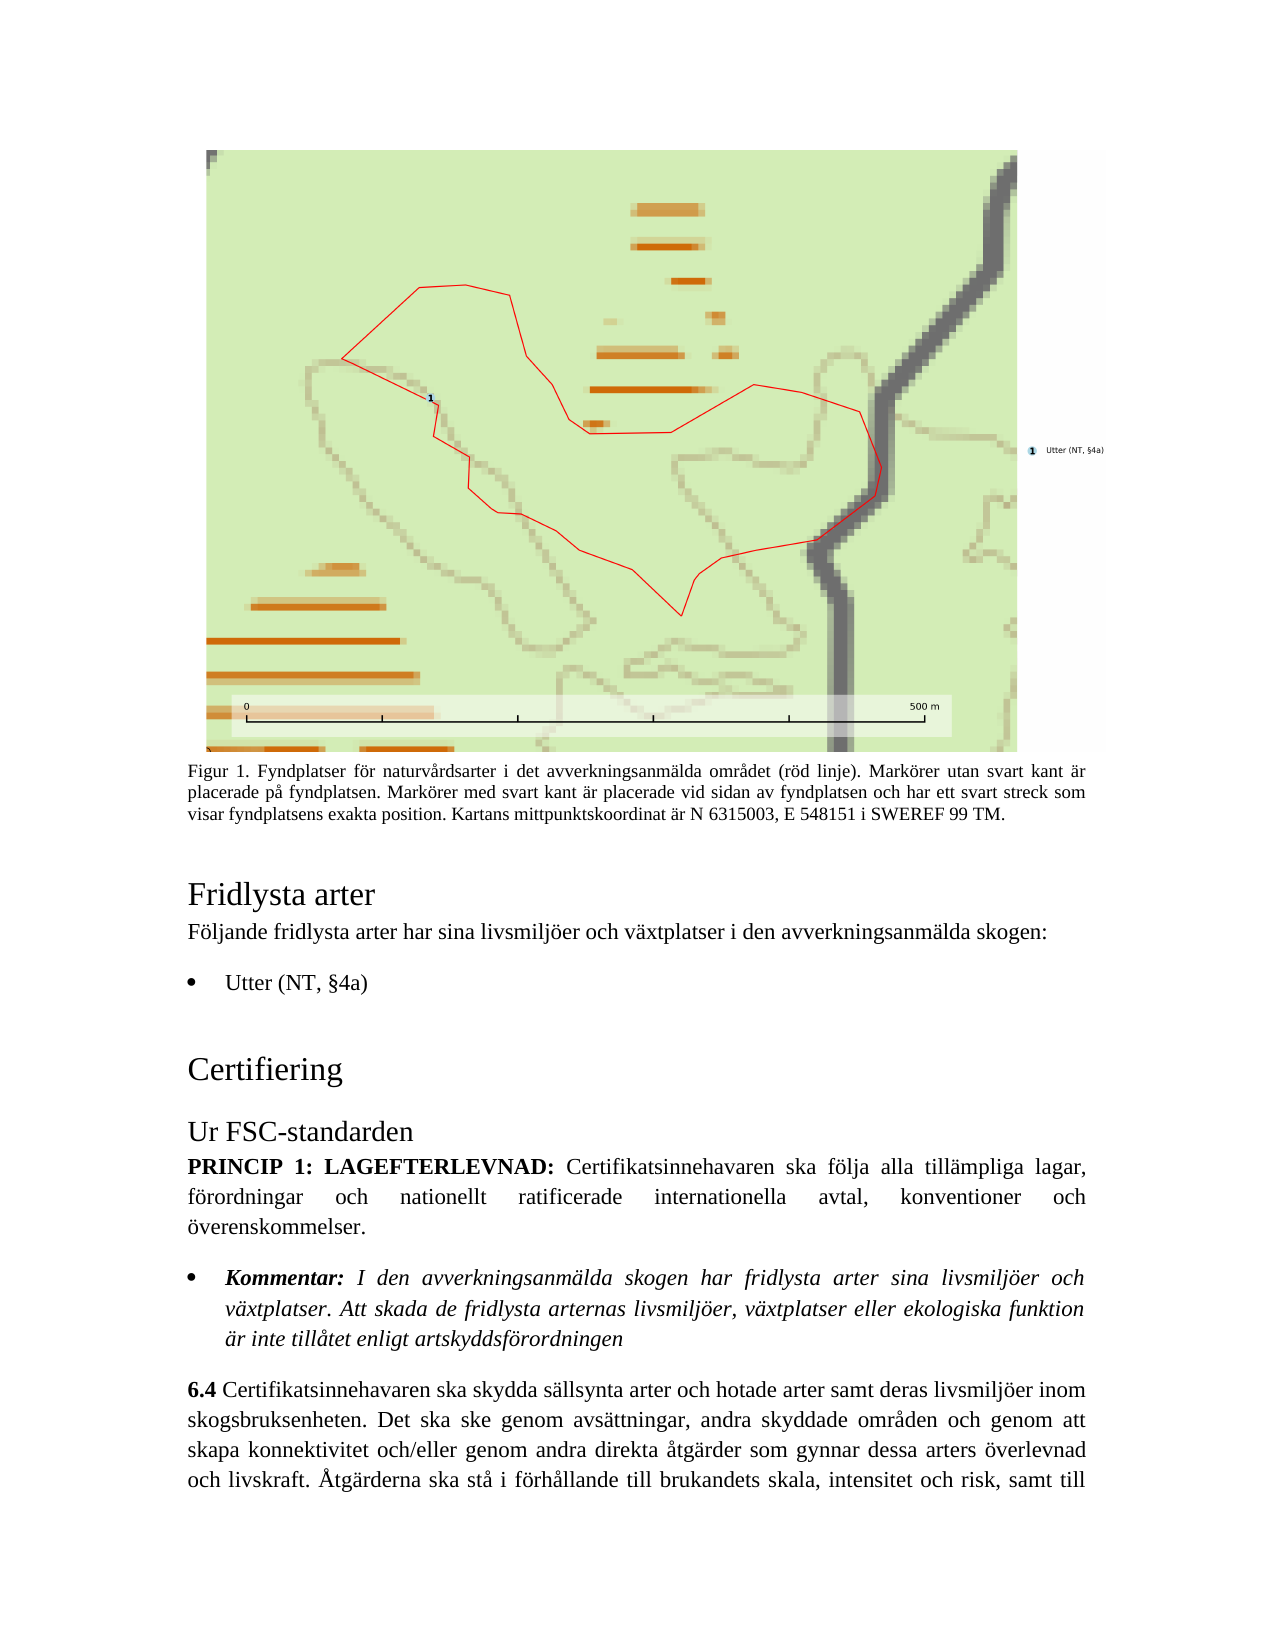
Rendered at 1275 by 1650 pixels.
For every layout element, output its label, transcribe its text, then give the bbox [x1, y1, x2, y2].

text PRINCIP 1: LAGEFTERLEVNAD: Certifikatsinnehavaren ska följa alla tillämpliga lagar, förordningar och nationellt ratificerade internationella avtal, konventioner och överenskommelser. [187, 1153, 1087, 1240]
subtitle Ur FSC-standarden [187, 1114, 1087, 1148]
list Kommentar: I den avverkningsanmälda skogen har fridlysta arter sina livsmiljöer och växtplatser. Att skada de fridlysta arternas livsmiljöer, växtplatser eller ekologiska funktion är inte tillåtet enligt artskyddsförordningen [187, 1264, 1087, 1351]
text Figur 1. Fyndplatser för naturvårdsarter i det avverkningsanmälda området (röd linje). Markörer utan svart kant är placerade på fyndplatsen. Markörer med svart kant är placerade vid sidan av fyndplatsen och har ett svart streck som visar fyndplatsens exakta position. Kartans mittpunktskoordinat är N 6315003, E 548151 i SWEREF 99 TM. [187, 759, 1087, 824]
subtitle Fridlysta arter [187, 874, 1087, 912]
text Följande fridlysta arter har sina livsmiljöer och växtplatser i den avverkningsanmälda skogen: [187, 918, 1087, 944]
list Utter (NT, §4a) [187, 969, 1087, 996]
picture [206, 150, 1107, 752]
subtitle Certifiering [187, 1049, 1087, 1088]
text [187, 1376, 1087, 1493]
